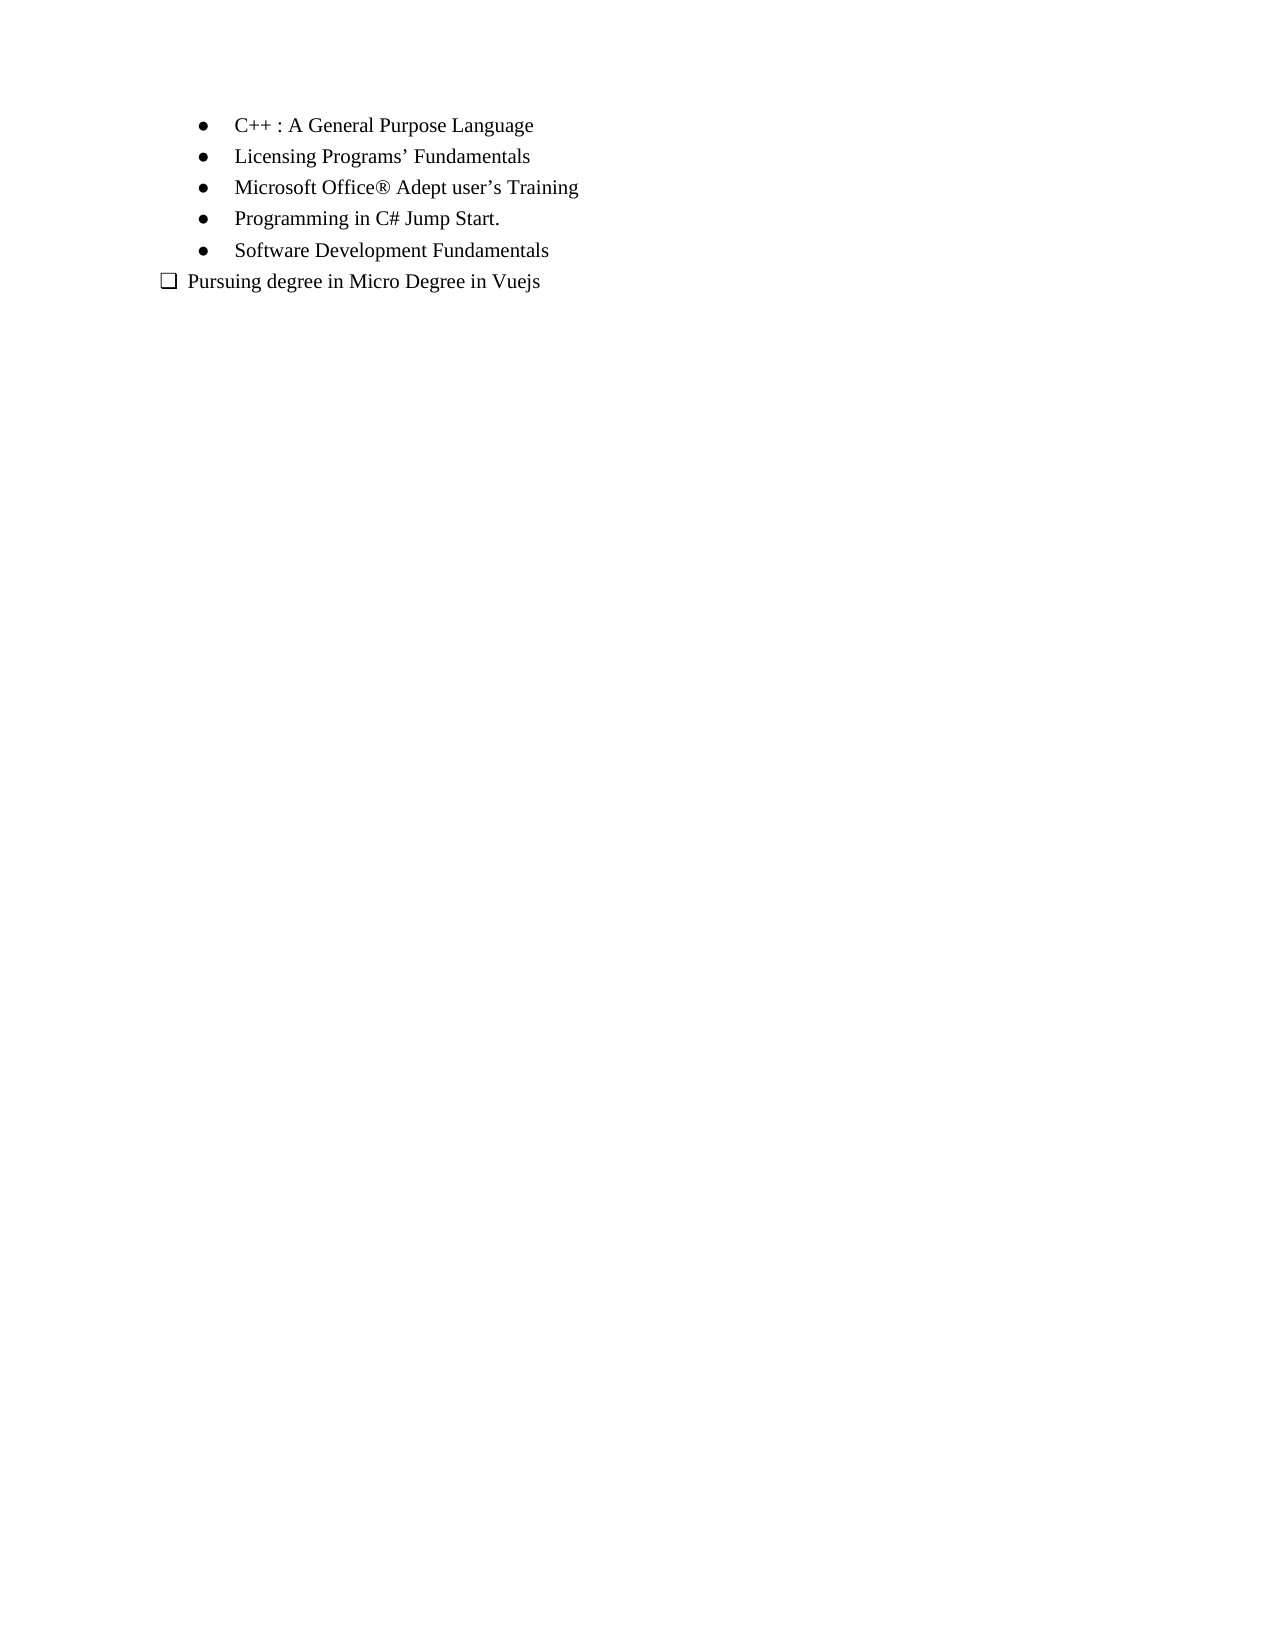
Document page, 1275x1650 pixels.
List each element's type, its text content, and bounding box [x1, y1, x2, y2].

list Licensing Programs’ Fundamentals [197, 144, 600, 168]
list Software Development Fundamentals [197, 237, 600, 262]
list C++ : A General Purpose Language [197, 112, 600, 137]
list Pursuing degree in Micro Degree in Vuejs [159, 269, 600, 293]
list Programming in C# Jump Start. [197, 206, 600, 230]
list Microsoft Office® Adept user’s Training [197, 175, 600, 199]
